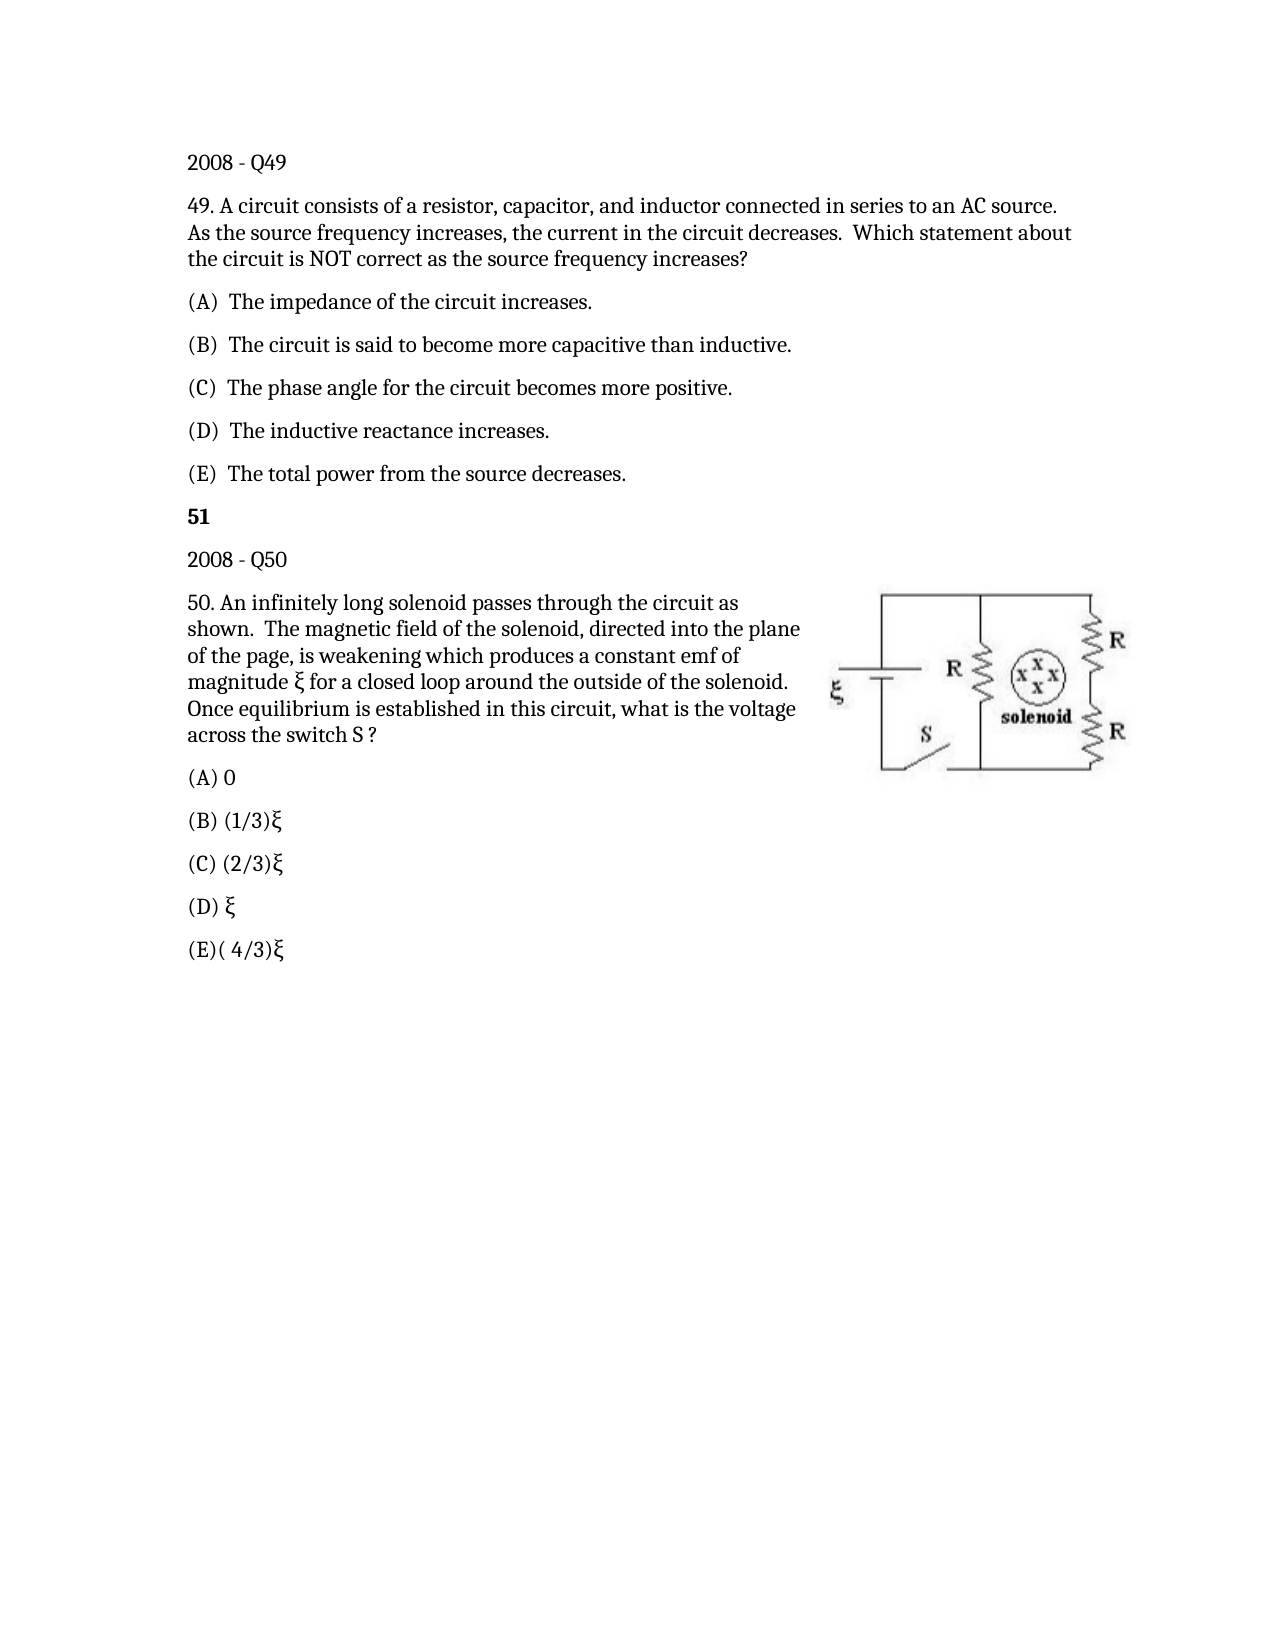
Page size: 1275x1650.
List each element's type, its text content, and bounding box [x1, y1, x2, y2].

text (B) The circuit is said to become more capacitive than inductive. [187, 332, 1087, 358]
text (C) The phase angle for the circuit becomes more positive. [187, 375, 1087, 401]
text 2008 - Q49 [187, 150, 1087, 176]
text (D) The inductive reactance increases. [187, 418, 1087, 444]
text (E) The total power from the source decreases. [187, 461, 1087, 487]
text 50. An infinitely long solenoid passes through the circuit as shown. The magnetic field of the solenoid, directed into the plane of the page, is weakening which produces a constant emf of magnitude ξ for a closed loop around the outside of the solenoid. Once equilibrium is established in this circuit, what is the voltage across the switch S ? [187, 590, 820, 748]
text (B) (1/3)ξ [187, 808, 1087, 834]
text (A) 0 [187, 765, 820, 791]
text 51 [187, 504, 1087, 530]
picture [820, 568, 1143, 793]
text (E)( 4/3)ξ [187, 937, 1087, 963]
text 2008 - Q50 [187, 547, 1087, 573]
text (D) ξ [187, 894, 1087, 920]
text (A) The impedance of the circuit increases. [187, 289, 1087, 315]
text 49. A circuit consists of a resistor, capacitor, and inductor connected in series to an AC source. As the source frequency increases, the current in the circuit decreases. Which statement about the circuit is NOT correct as the source frequency increases? [187, 193, 1087, 272]
text (C) (2/3)ξ [187, 851, 1087, 877]
